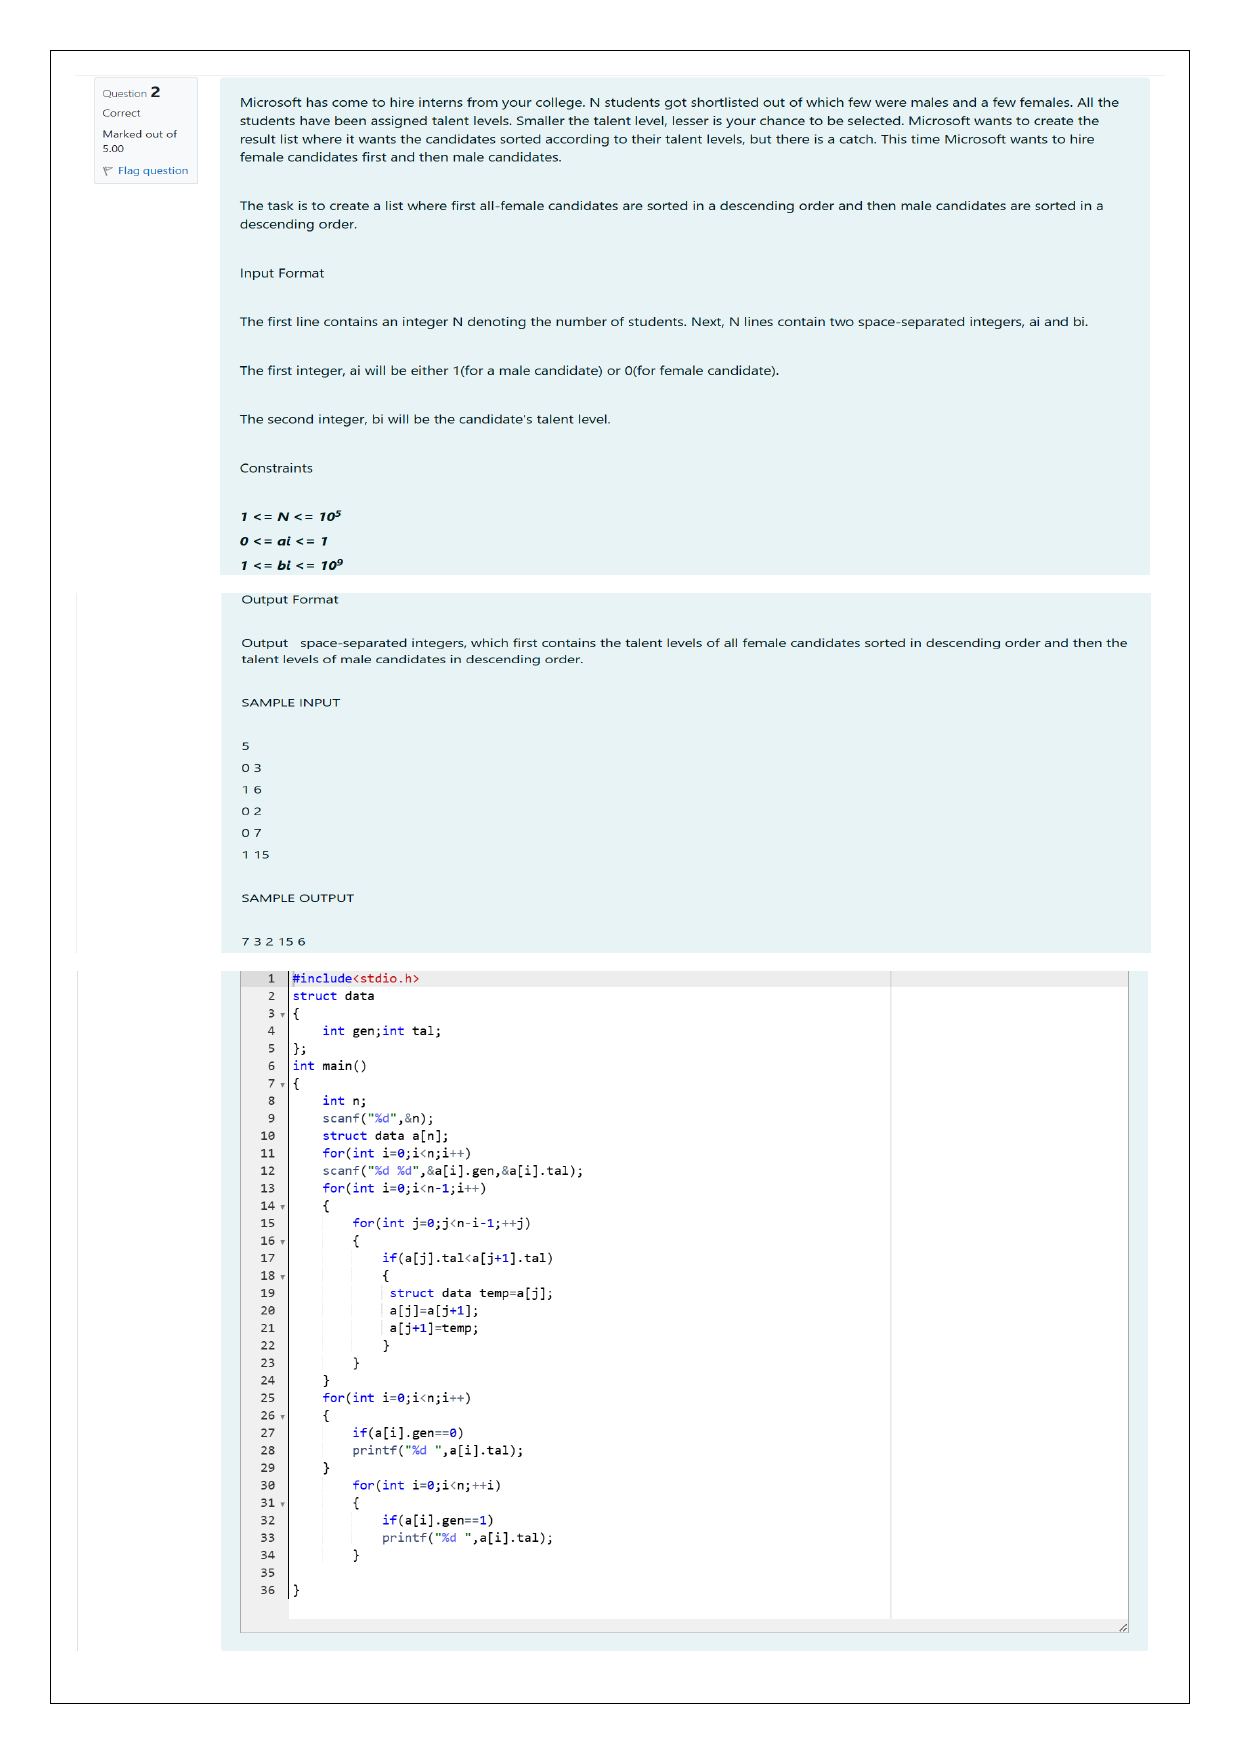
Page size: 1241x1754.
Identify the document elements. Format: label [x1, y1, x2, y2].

picture [75, 971, 1166, 1651]
picture [75, 75, 1166, 575]
picture [75, 593, 1166, 953]
